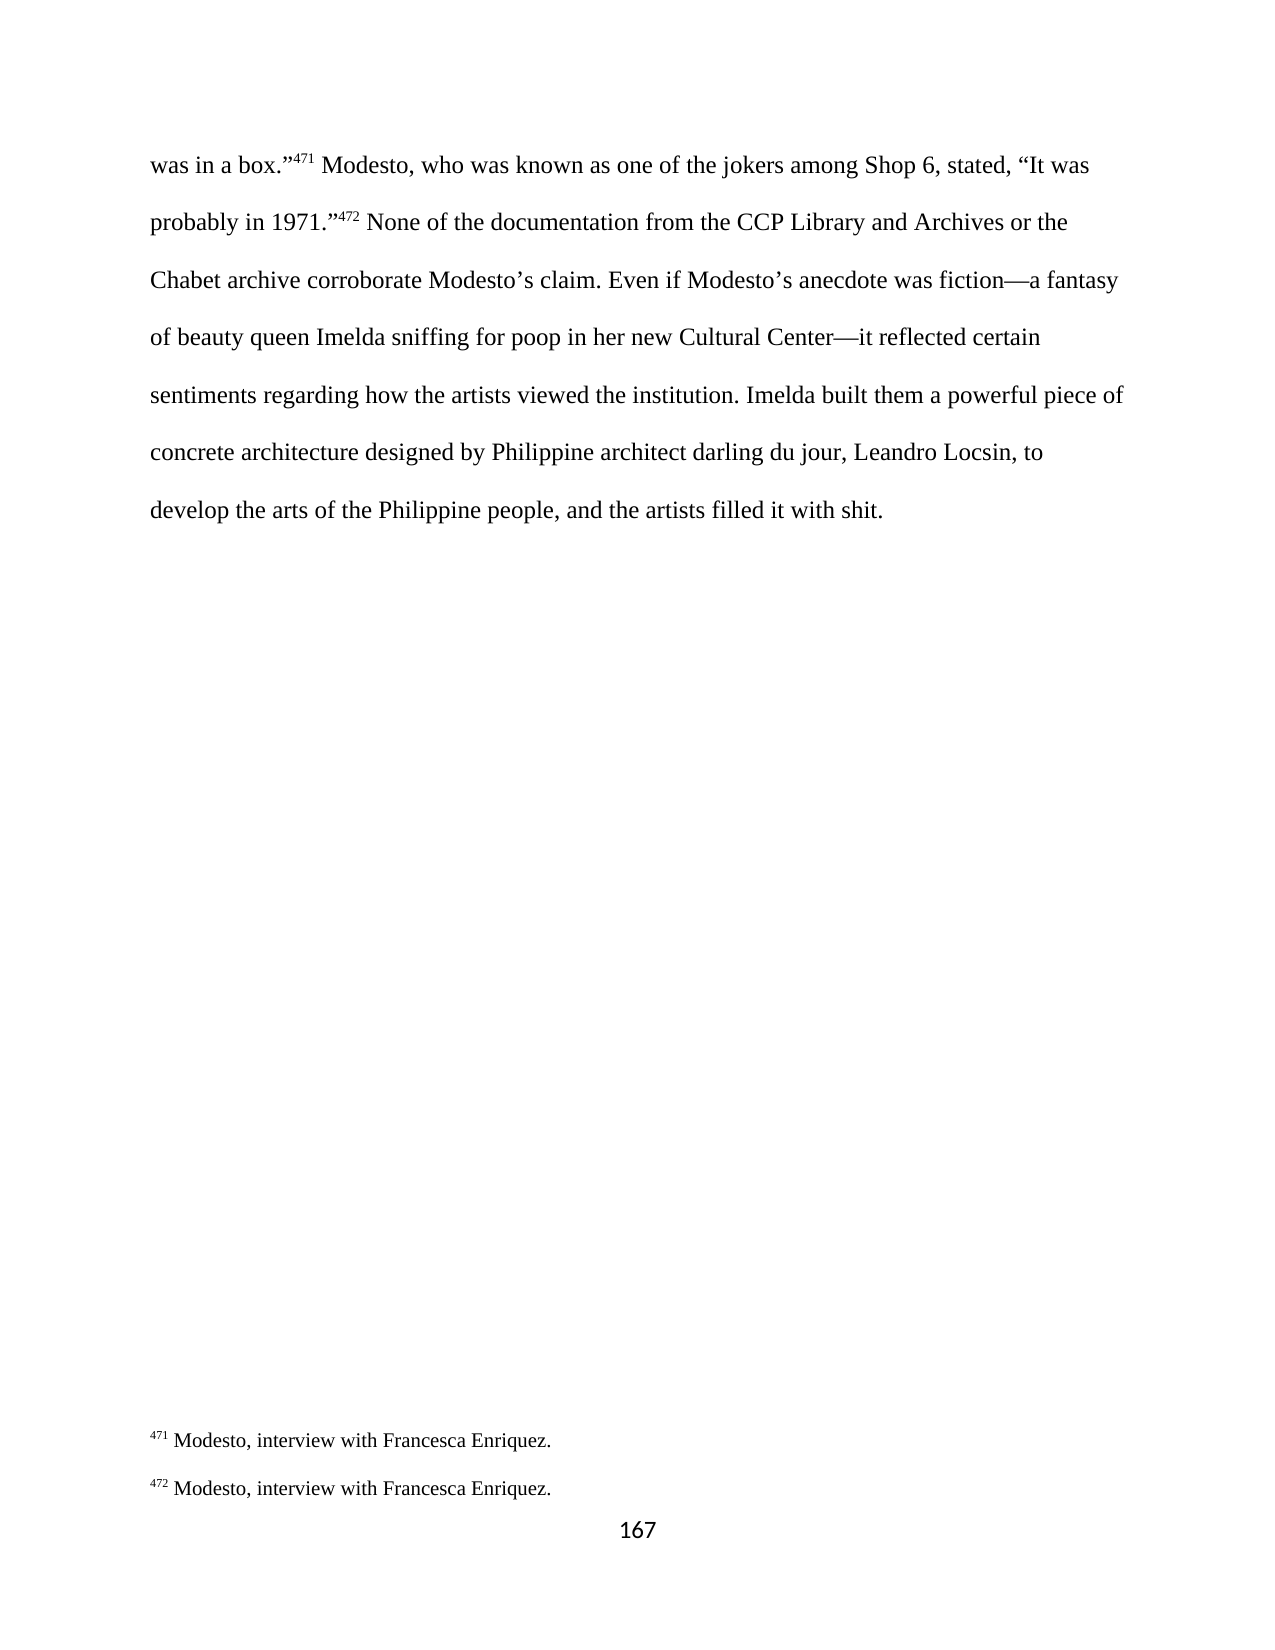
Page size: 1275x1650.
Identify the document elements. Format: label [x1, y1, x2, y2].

text [150, 150, 1125, 524]
